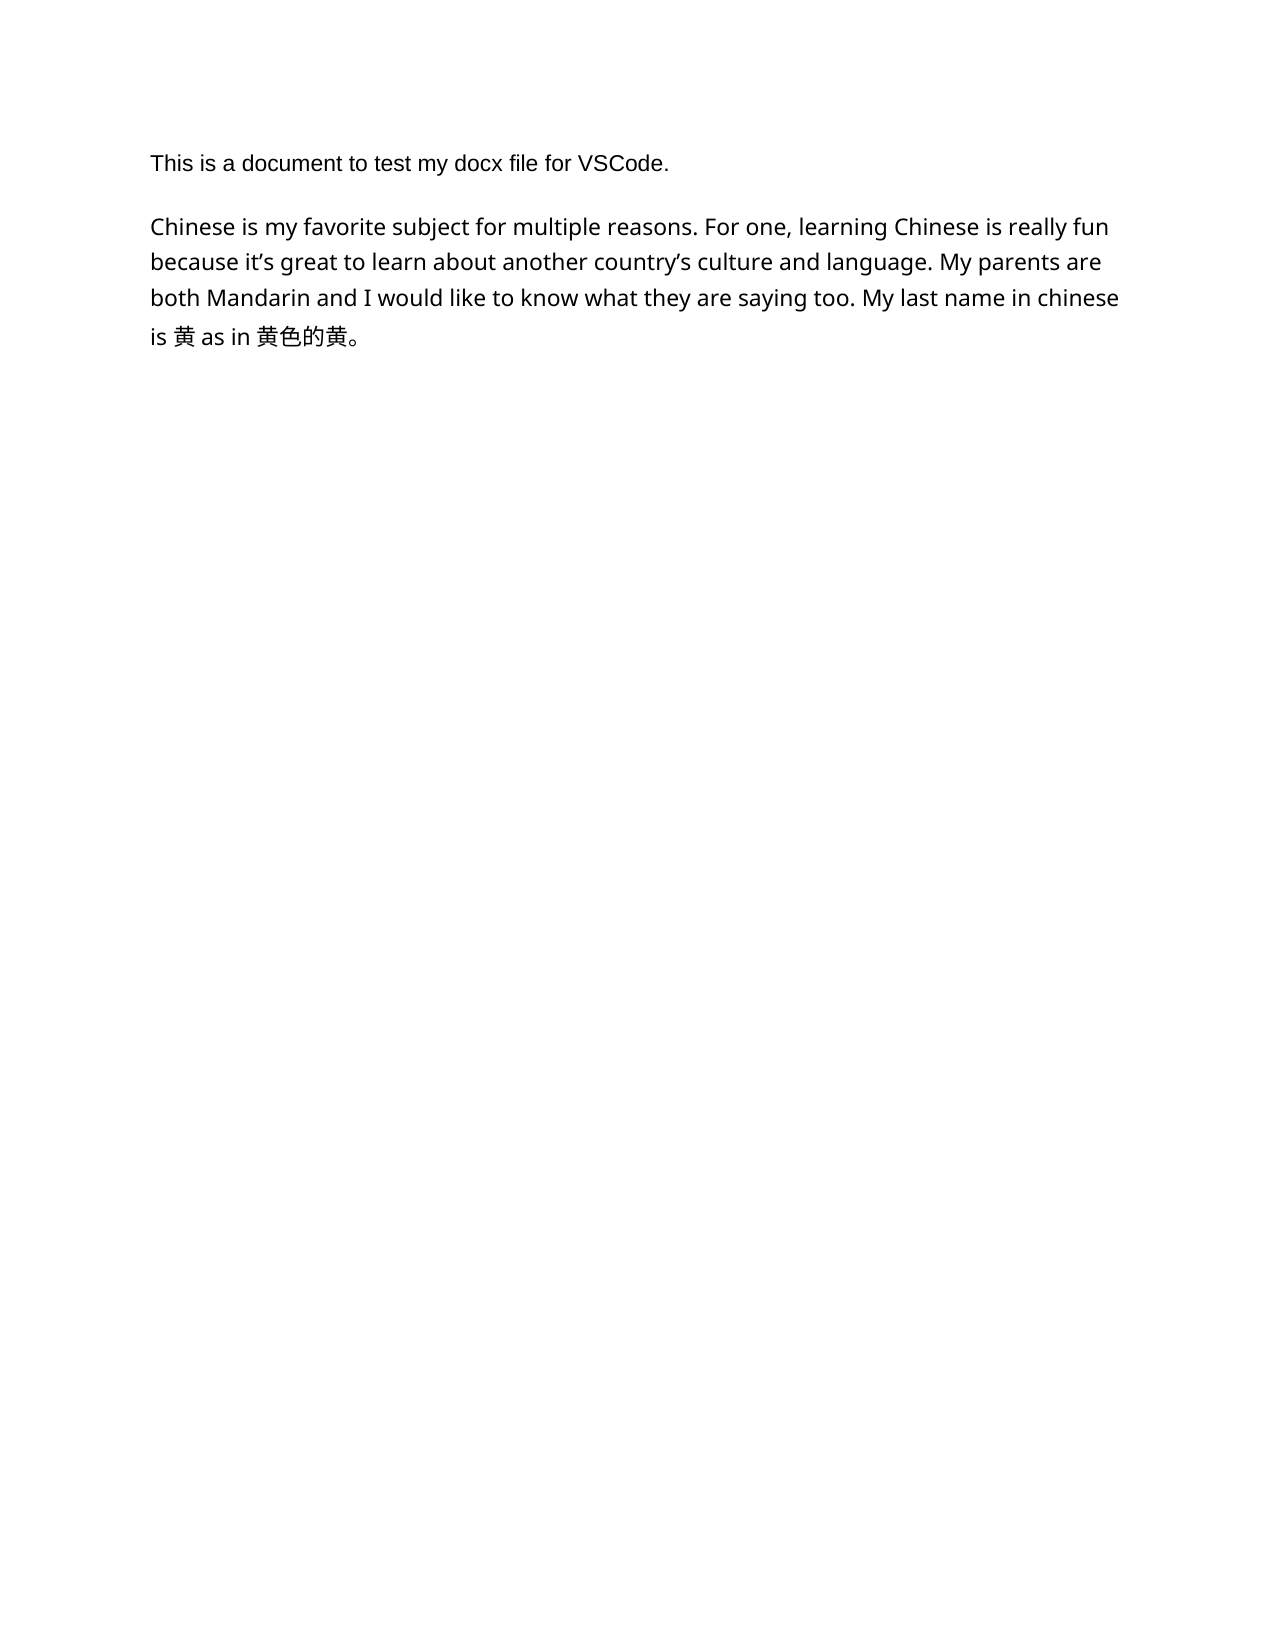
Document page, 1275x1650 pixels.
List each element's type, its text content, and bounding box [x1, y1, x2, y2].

text Chinese is my favorite subject for multiple reasons. For one, learning Chinese is really fun because it’s great to learn about another country’s culture and language. My parents are both Mandarin and I would like to know what they are saying too. My last name in chinese is 黄 as in 黄色的黄。 [150, 210, 1125, 352]
text This is a document to test my docx file for VSCode. [150, 150, 1125, 176]
